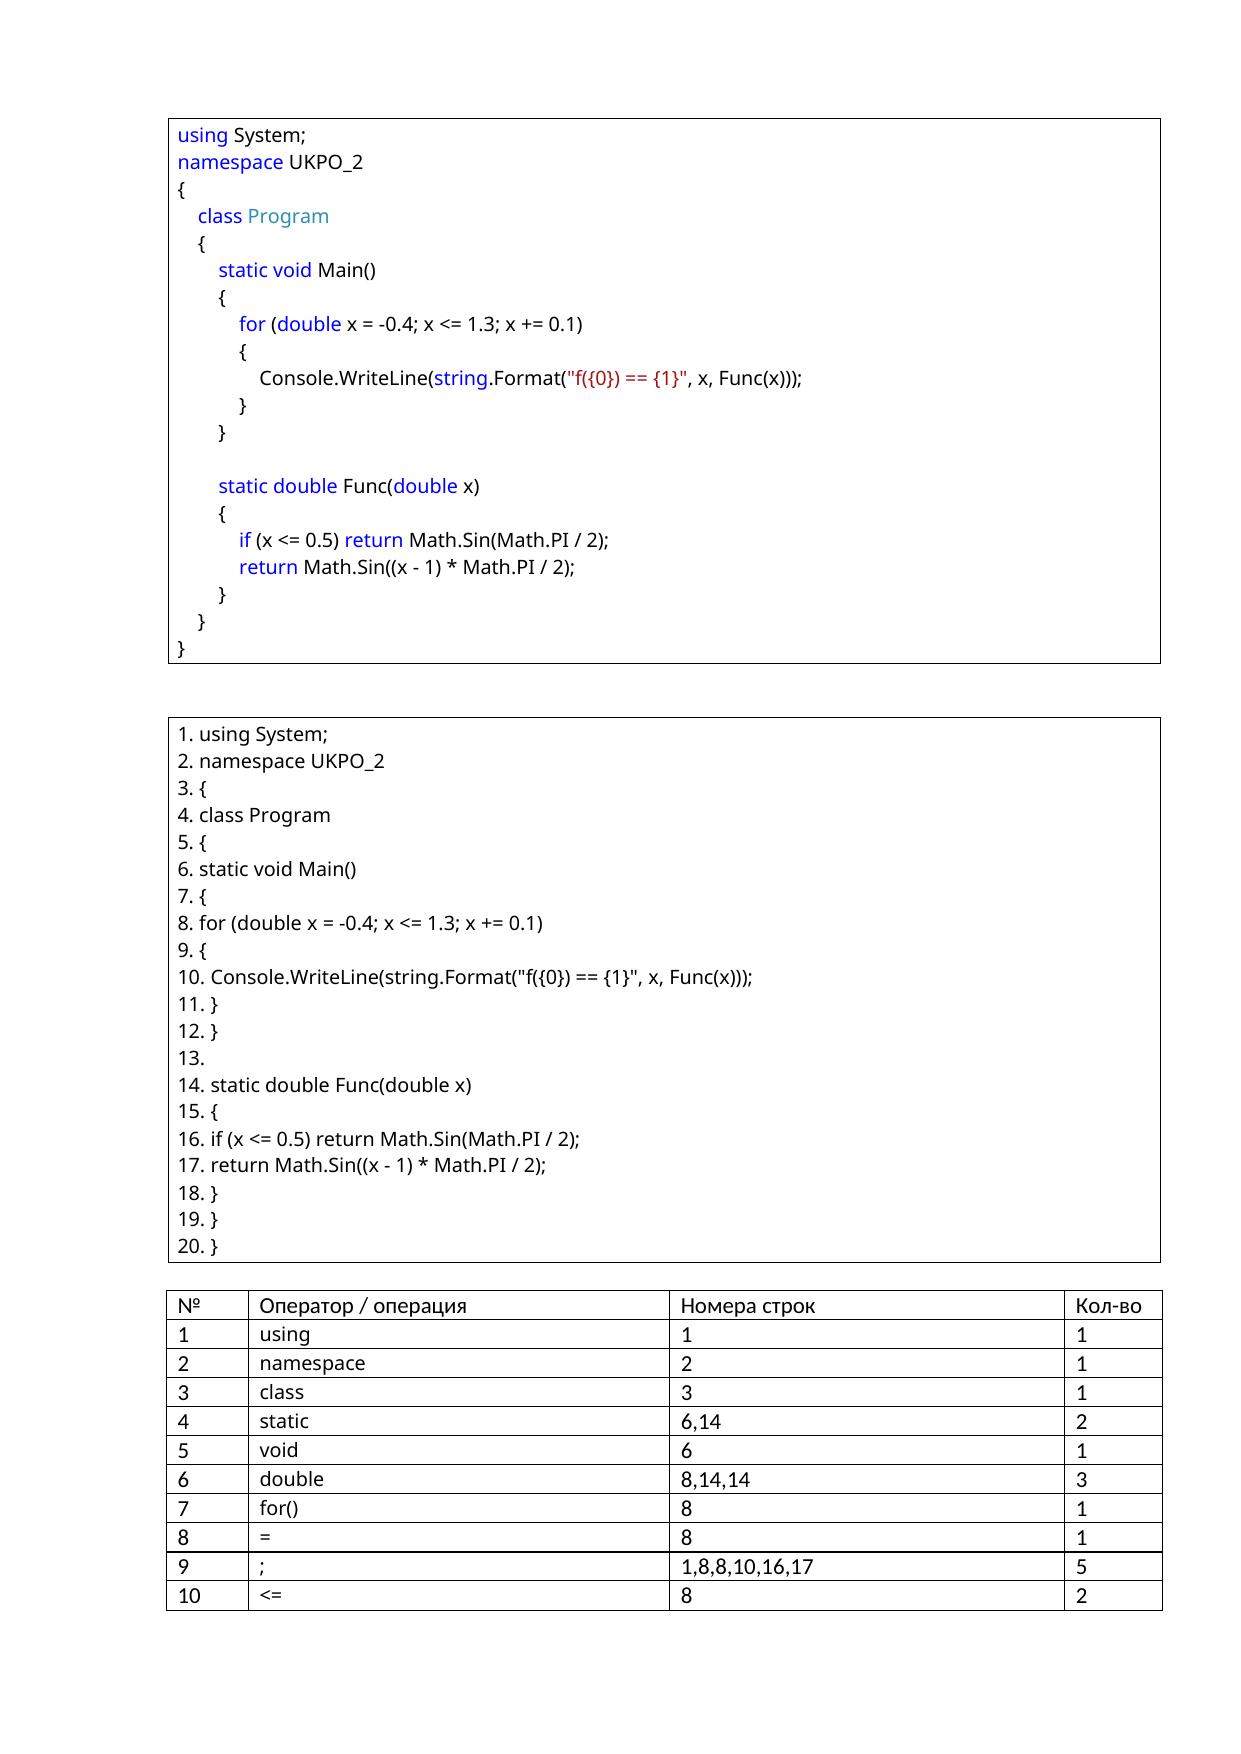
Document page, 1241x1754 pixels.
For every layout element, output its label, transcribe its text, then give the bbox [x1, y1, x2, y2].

text for (double x = -0.4; x <= 1.3; x += 0.1) [177, 310, 1152, 337]
table_cell 1 [670, 1320, 1064, 1348]
table_cell 1 [1065, 1320, 1162, 1348]
table_header № [167, 1291, 248, 1319]
text 2. namespace UKPO_2 [177, 747, 1152, 774]
table_cell 4 [167, 1407, 248, 1435]
text } [177, 607, 1152, 631]
table_cell 8 [167, 1523, 248, 1551]
table_cell ; [249, 1553, 669, 1580]
table_cell 1 [1065, 1523, 1162, 1551]
text { [177, 337, 1152, 364]
table_cell 2 [1065, 1407, 1162, 1435]
text } [177, 580, 1152, 607]
table_cell 2 [670, 1349, 1064, 1377]
table_header Кол-во [1065, 1291, 1162, 1319]
table_cell 6 [167, 1465, 248, 1493]
text 19. } [177, 1206, 1152, 1229]
table_cell namespace [249, 1349, 669, 1377]
text 20. } [169, 1229, 1160, 1262]
table_header Оператор / операция [249, 1291, 669, 1319]
text 1. using System; [169, 718, 1160, 747]
table_cell static [249, 1407, 669, 1435]
table_cell 3 [1065, 1465, 1162, 1493]
text { [177, 499, 1152, 526]
text 3. { [177, 774, 1152, 801]
table_header Номера строк [670, 1291, 1064, 1319]
text } [177, 391, 1152, 418]
table_cell 1 [1065, 1378, 1162, 1406]
table_cell 6,14 [670, 1407, 1064, 1435]
text { [177, 283, 1152, 310]
text Console.WriteLine(string.Format("f({0}) == {1}", x, Func(x))); [177, 364, 1152, 391]
table_cell 9 [167, 1553, 248, 1580]
text 17. return Math.Sin((x - 1) * Math.PI / 2); [177, 1152, 1152, 1179]
table_cell using [249, 1320, 669, 1348]
text { [177, 229, 1152, 256]
table_cell for() [249, 1494, 669, 1522]
text 9. { [177, 936, 1152, 963]
text static double Func(double x) [177, 472, 1152, 499]
table_cell 3 [670, 1378, 1064, 1406]
text 11. } [177, 990, 1152, 1017]
table_cell 2 [1065, 1581, 1162, 1609]
text 7. { [177, 882, 1152, 909]
table_cell 10 [167, 1581, 248, 1609]
text static void Main() [177, 256, 1152, 283]
table_cell 3 [167, 1378, 248, 1406]
table_cell 5 [167, 1436, 248, 1464]
text } [177, 418, 1152, 445]
table_cell double [249, 1465, 669, 1493]
text } [169, 631, 1160, 663]
text 16. if (x <= 0.5) return Math.Sin(Math.PI / 2); [177, 1125, 1152, 1152]
text 12. } [177, 1017, 1152, 1044]
text 8. for (double x = -0.4; x <= 1.3; x += 0.1) [177, 909, 1152, 936]
text 5. { [177, 828, 1152, 855]
text class Program [177, 202, 1152, 229]
table_cell 8,14,14 [670, 1465, 1064, 1493]
table_cell 1 [1065, 1494, 1162, 1522]
table_cell 7 [167, 1494, 248, 1522]
table_cell 8 [670, 1494, 1064, 1522]
table_cell class [249, 1378, 669, 1406]
table_cell 1,8,8,10,16,17 [670, 1553, 1064, 1580]
table_cell <= [249, 1581, 669, 1609]
text 13. [177, 1044, 1152, 1071]
text 6. static void Main() [177, 855, 1152, 882]
text namespace UKPO_2 [177, 148, 1152, 175]
text if (x <= 0.5) return Math.Sin(Math.PI / 2); [177, 526, 1152, 553]
table_cell 8 [670, 1523, 1064, 1551]
table_cell 1 [1065, 1349, 1162, 1377]
table_cell 1 [167, 1320, 248, 1348]
table_cell void [249, 1436, 669, 1464]
table_cell 2 [167, 1349, 248, 1377]
table_cell = [249, 1523, 669, 1551]
text using System; [169, 119, 1160, 148]
text return Math.Sin((x - 1) * Math.PI / 2); [177, 553, 1152, 580]
table_cell 1 [1065, 1436, 1162, 1464]
text { [177, 175, 1152, 202]
text 18. } [177, 1179, 1152, 1206]
text 14. static double Func(double x) [177, 1071, 1152, 1098]
text 4. class Program [177, 801, 1152, 828]
table_cell 6 [670, 1436, 1064, 1464]
table_cell 8 [670, 1581, 1064, 1609]
text 15. { [177, 1098, 1152, 1125]
text 10. Console.WriteLine(string.Format("f({0}) == {1}", x, Func(x))); [177, 963, 1152, 990]
table_cell 5 [1065, 1553, 1162, 1580]
